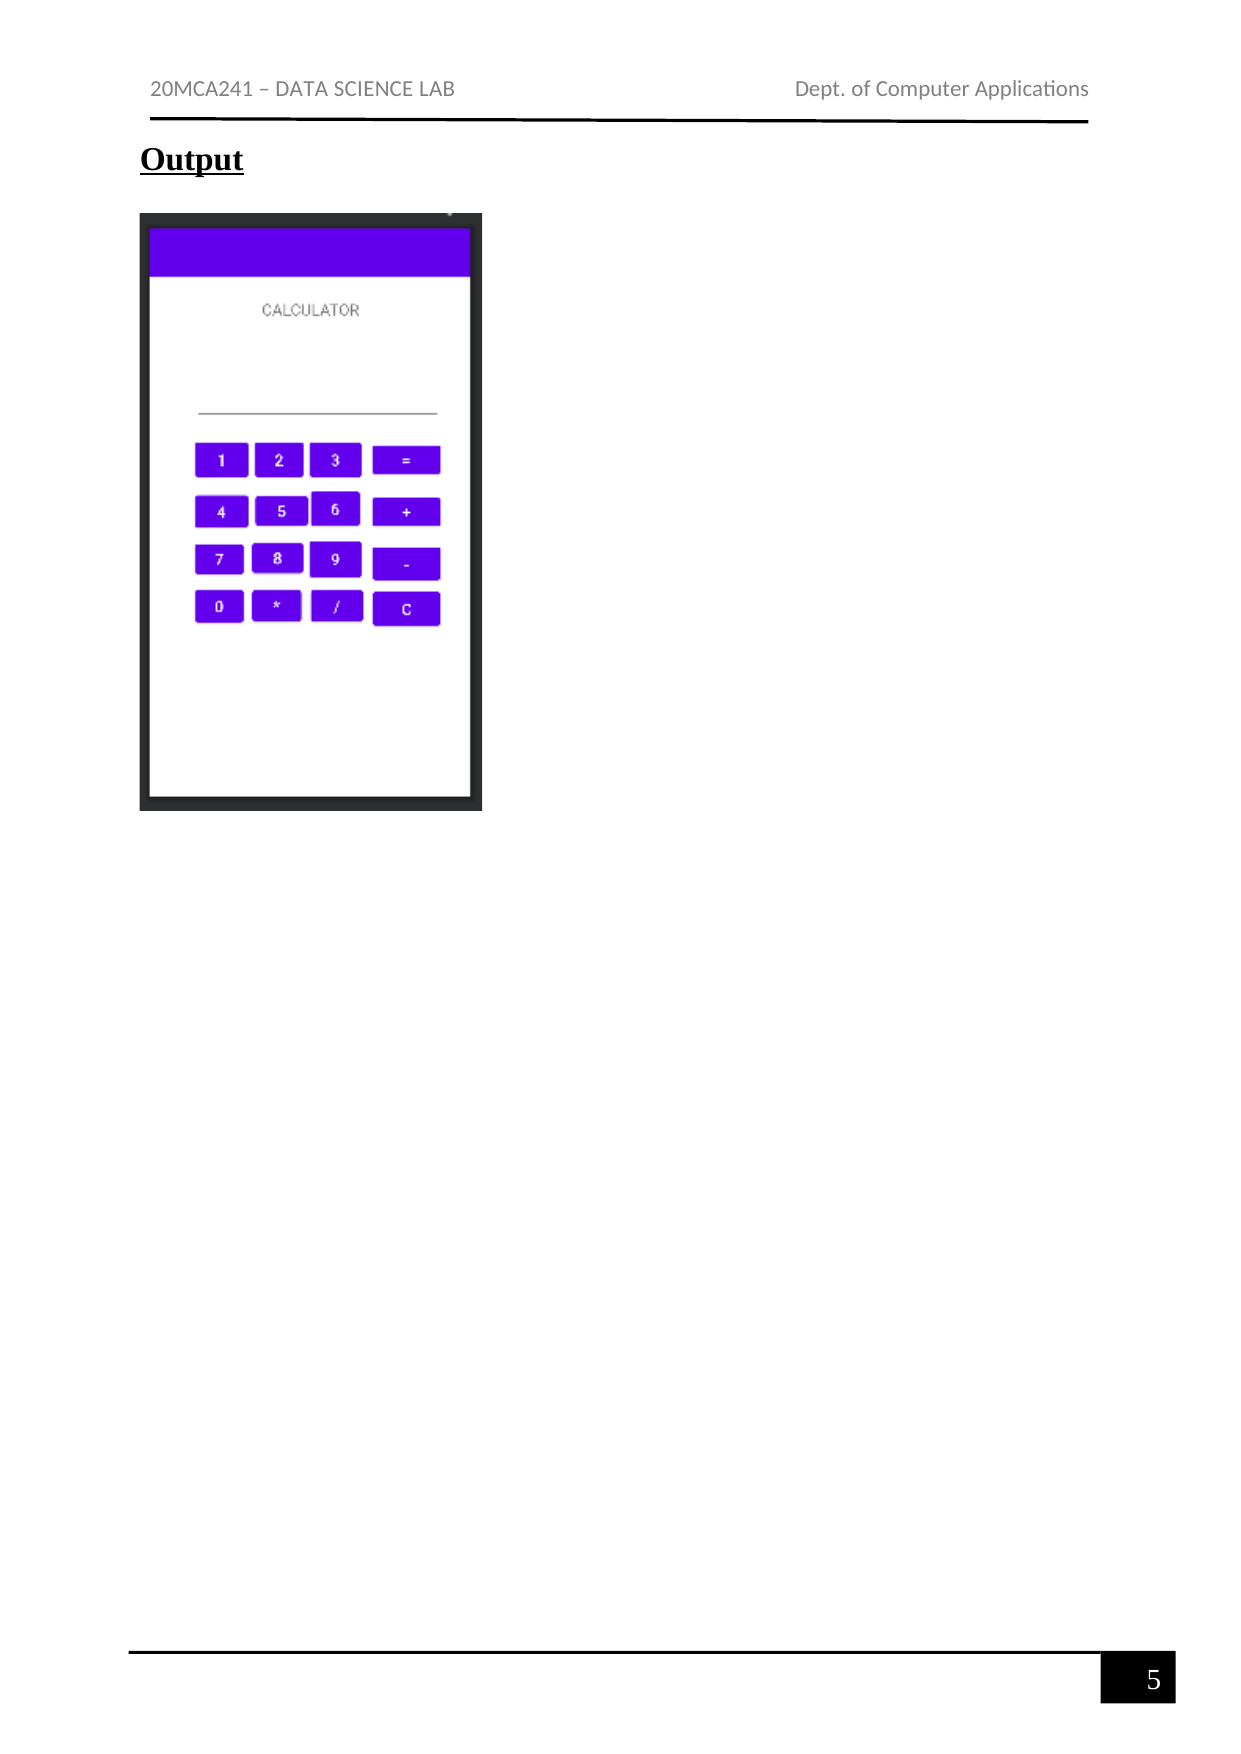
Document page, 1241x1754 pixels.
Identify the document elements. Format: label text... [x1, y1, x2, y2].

picture [139, 213, 483, 811]
text Output [139, 139, 1101, 178]
